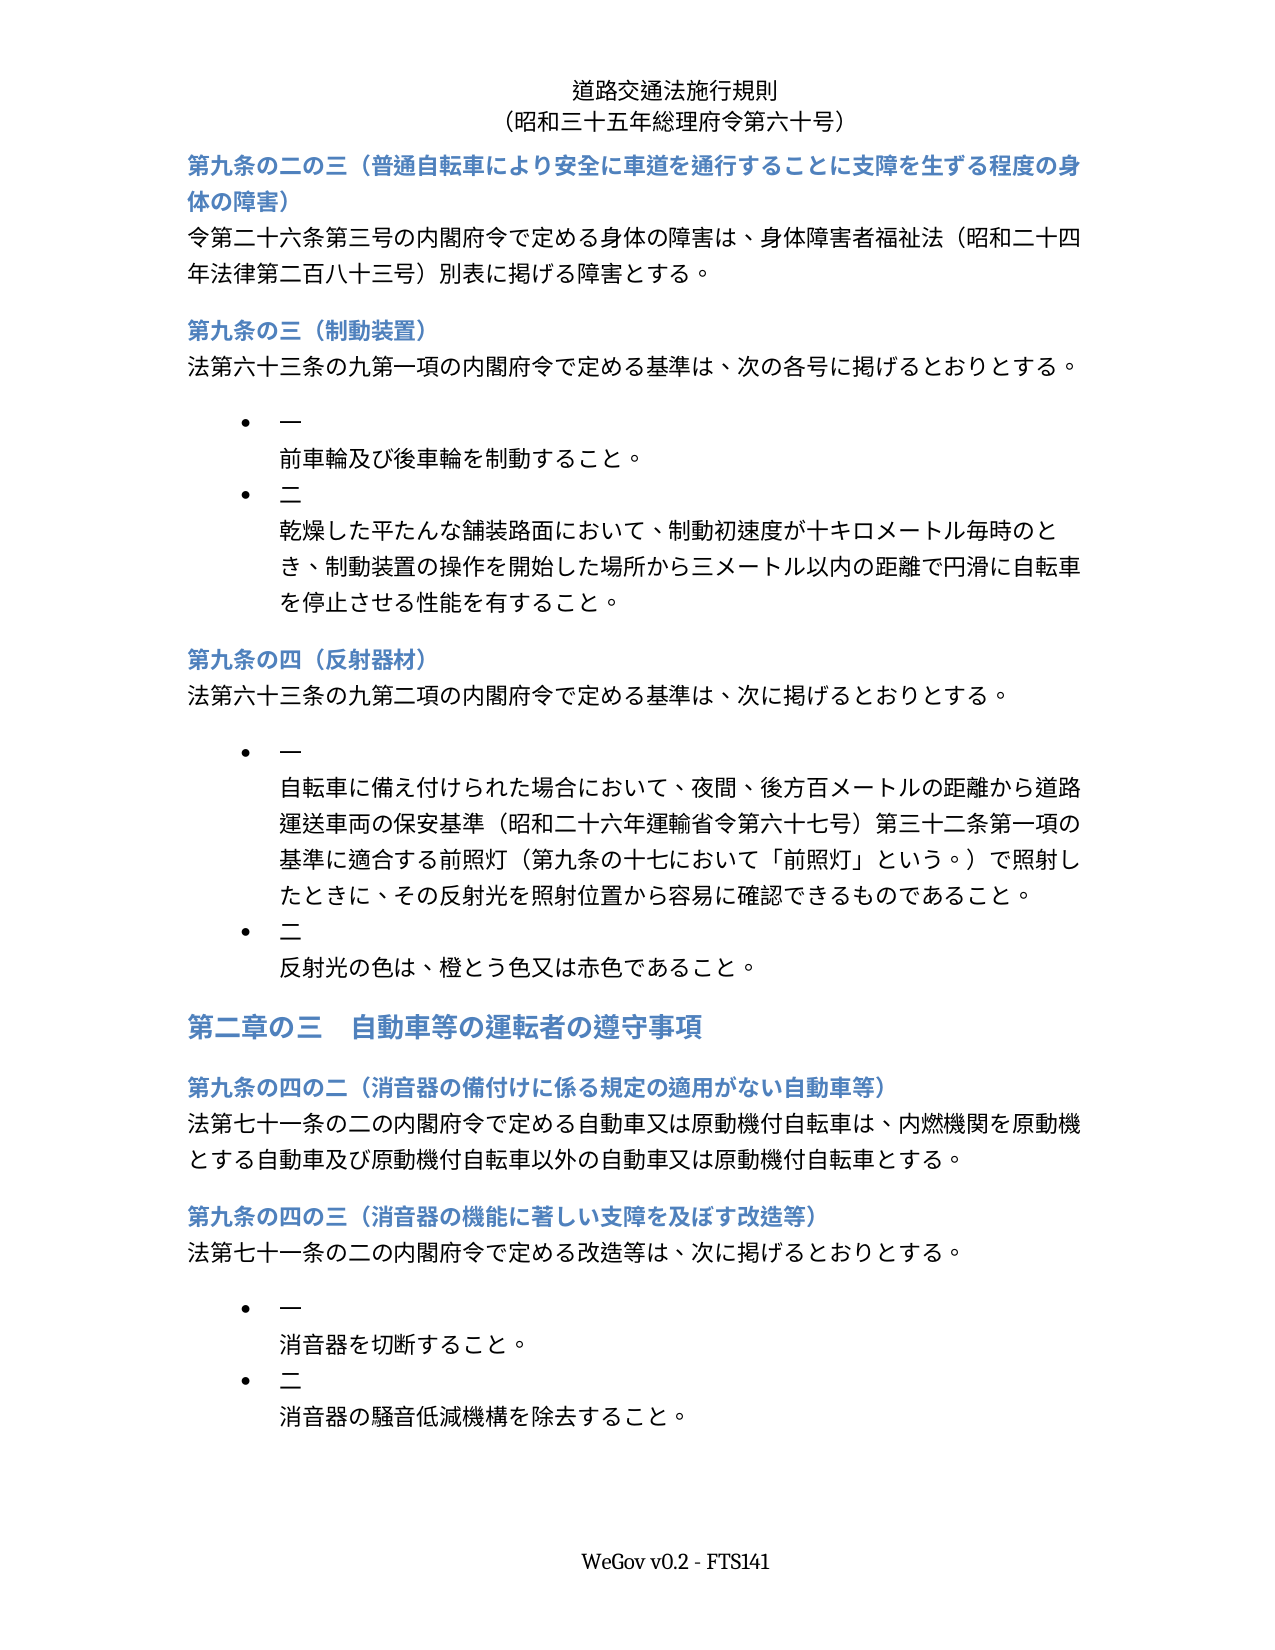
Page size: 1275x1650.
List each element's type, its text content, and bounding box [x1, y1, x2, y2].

subtitle 第九条の四（反射器材） [187, 644, 1087, 675]
text 法第六十三条の九第二項の内閣府令で定める基準は、次に掲げるとおりとする。 [187, 680, 1087, 711]
text 法第六十三条の九第一項の内閣府令で定める基準は、次の各号に掲げるとおりとする。 [187, 351, 1087, 382]
list 一 前車輪及び後車輪を制動すること。 [242, 407, 1087, 474]
text 令第二十六条第三号の内閣府令で定める身体の障害は、身体障害者福祉法（昭和二十四年法律第二百八十三号）別表に掲げる障害とする。 [187, 222, 1087, 289]
subtitle 第九条の二の三（普通自転車により安全に車道を通行することに支障を生ずる程度の身体の障害） [187, 150, 1087, 217]
text 法第七十一条の二の内閣府令で定める改造等は、次に掲げるとおりとする。 [187, 1237, 1087, 1268]
subtitle 第二章の三 自動車等の運転者の遵守事項 [187, 1009, 1087, 1046]
list 一 消音器を切断すること。 [242, 1293, 1087, 1361]
list 二 乾燥した平たんな舗装路面において、制動初速度が十キロメートル毎時のとき、制動装置の操作を開始した場所から三メートル以内の距離で円滑に自転車を停止させる性能を有すること。 [242, 479, 1087, 618]
text 法第七十一条の二の内閣府令で定める自動車又は原動機付自転車は、内燃機関を原動機とする自動車及び原動機付自転車以外の自動車又は原動機付自転車とする。 [187, 1108, 1087, 1175]
list 二 反射光の色は、橙とう色又は赤色であること。 [242, 916, 1087, 983]
subtitle 第九条の四の二（消音器の備付けに係る規定の適用がない自動車等） [187, 1072, 1087, 1103]
list 一 自転車に備え付けられた場合において、夜間、後方百メートルの距離から道路運送車両の保安基準（昭和二十六年運輸省令第六十七号）第三十二条第一項の基準に適合する前照灯（第九条の十七において「前照灯」という。）で照射したときに、その反射光を照射位置から容易に確認できるものであること。 [242, 736, 1087, 911]
list 二 消音器の騒音低減機構を除去すること。 [242, 1365, 1087, 1432]
subtitle 第九条の四の三（消音器の機能に著しい支障を及ぼす改造等） [187, 1201, 1087, 1232]
subtitle 第九条の三（制動装置） [187, 314, 1087, 346]
